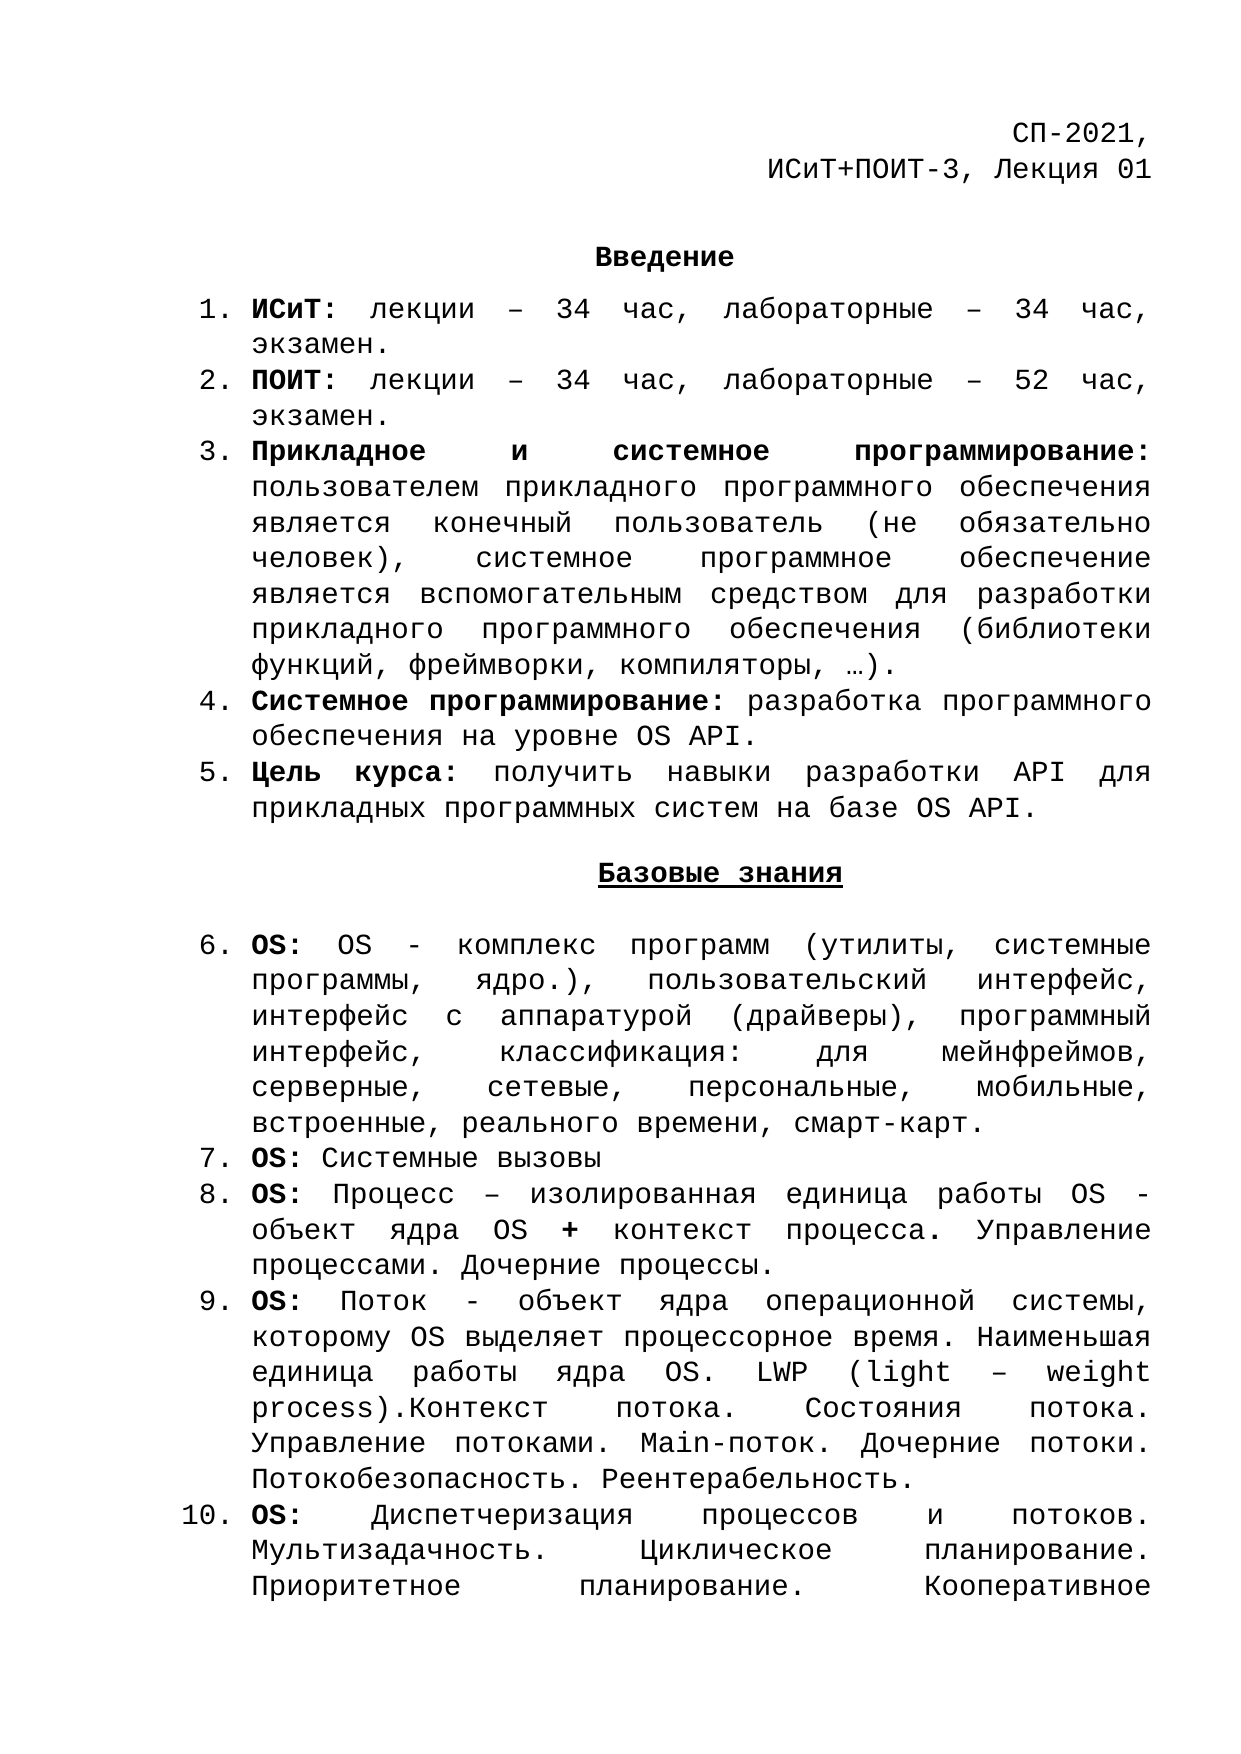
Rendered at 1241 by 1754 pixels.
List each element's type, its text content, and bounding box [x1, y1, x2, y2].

list ИСиТ: лекции – 34 час, лабораторные – 34 час, экзамен. [251, 294, 1152, 363]
list OS: Системные вызовы [251, 1143, 1152, 1177]
list OS: OS - комплекс программ (утилиты, системные программы, ядро.), пользовательский интерфейс, интерфейс с аппаратурой (драйверы), программный интерфейс, классификация: для мейнфреймов, серверные, сетевые, персональные, мобильные, встроенные, реального времени, смарт-карт. [251, 930, 1152, 1141]
list OS: Процесс – изолированная единица работы OS - объект ядра OS + контекст процесса. Управление процессами. Дочерние процессы. [251, 1179, 1152, 1283]
list Базовые знания [289, 858, 1152, 892]
text ИСиТ+ПОИТ-3, Лекция 01 [177, 154, 1152, 187]
list OS: Поток - объект ядра операционной системы, которому OS выделяет процессорное время. Наименьшая единица работы ядра OS. LWP (light – weight process).Контекст потока. Состояния потока. Управление потоками. Main-поток. Дочерние потоки. Потокобезопасность. Реентерабельность. [251, 1286, 1152, 1497]
text СП-2021, [177, 118, 1152, 151]
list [251, 1500, 1152, 1604]
text Введение [177, 242, 1152, 275]
list Цель курса: получить навыки разработки API для прикладных программных систем на базе OS API. [251, 757, 1152, 826]
list ПОИТ: лекции – 34 час, лабораторные – 52 час, экзамен. [251, 365, 1152, 434]
list Системное программирование: разработка программного обеспечения на уровне OS API. [251, 686, 1152, 754]
list Прикладное и системное программирование: пользователем прикладного программного обеспечения является конечный пользователь (не обязательно человек), системное программное обеспечение является вспомогательным средством для разработки прикладного программного обеспечения (библиотеки функций, фреймворки, компиляторы, …). [251, 436, 1152, 683]
